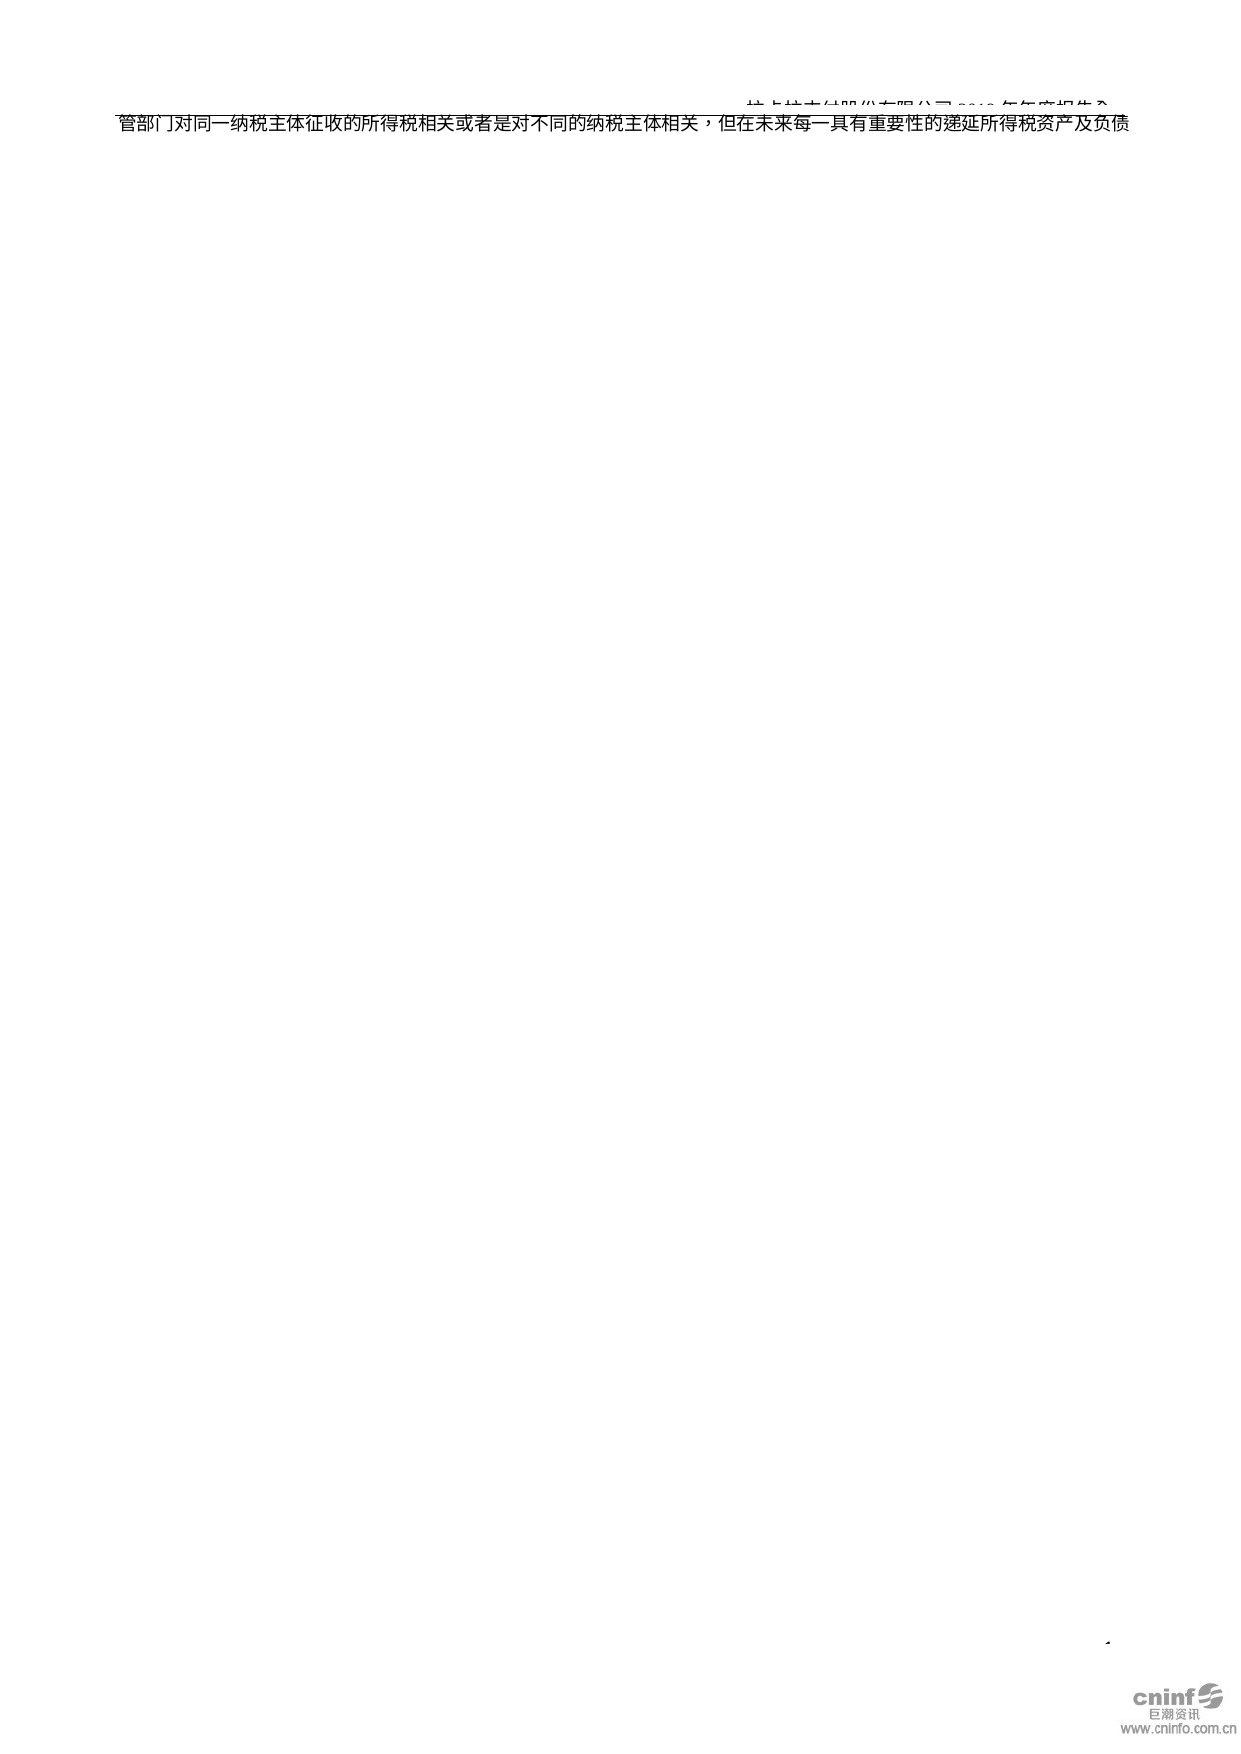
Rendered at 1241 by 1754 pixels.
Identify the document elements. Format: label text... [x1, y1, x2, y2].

text 管部门对同一纳税主体征收的所得税相关或者是对不同的纳税主体相关，但在未来每一具有重要性的递延所得税资产及负债 [118, 110, 1240, 136]
picture [1115, 1680, 1240, 1737]
